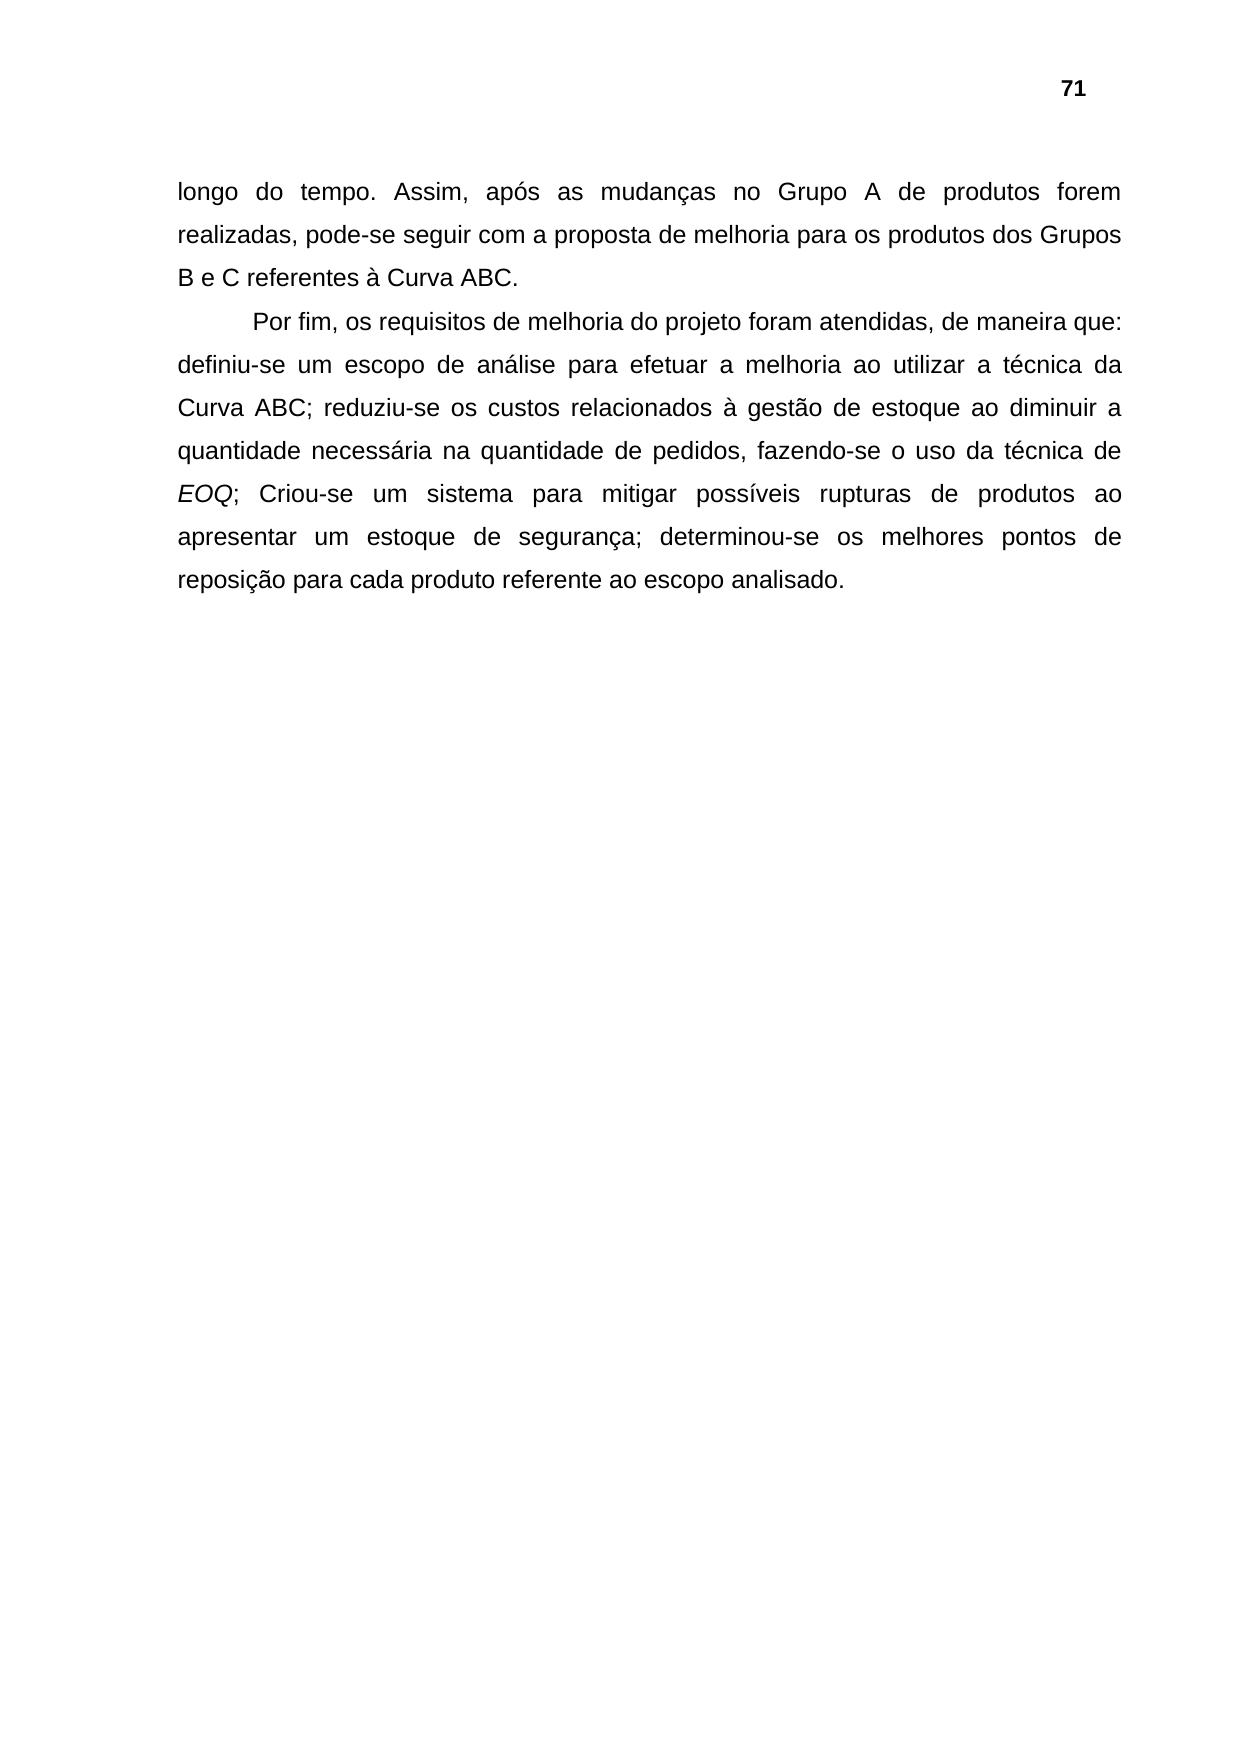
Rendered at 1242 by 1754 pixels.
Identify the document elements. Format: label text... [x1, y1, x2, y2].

text Por fim, os requisitos de melhoria do projeto foram atendidas, de maneira que: definiu-se um escopo de análise para efetuar a melhoria ao utilizar a técnica da Curva ABC; reduziu-se os custos relacionados à gestão de estoque ao diminuir a quantidade necessária na quantidade de pedidos, fazendo-se o uso da técnica de EOQ; Criou-se um sistema para mitigar possíveis rupturas de produtos ao apresentar um estoque de segurança; determinou-se os melhores pontos de reposição para cada produto referente ao escopo analisado. [177, 307, 1123, 594]
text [177, 177, 1123, 292]
